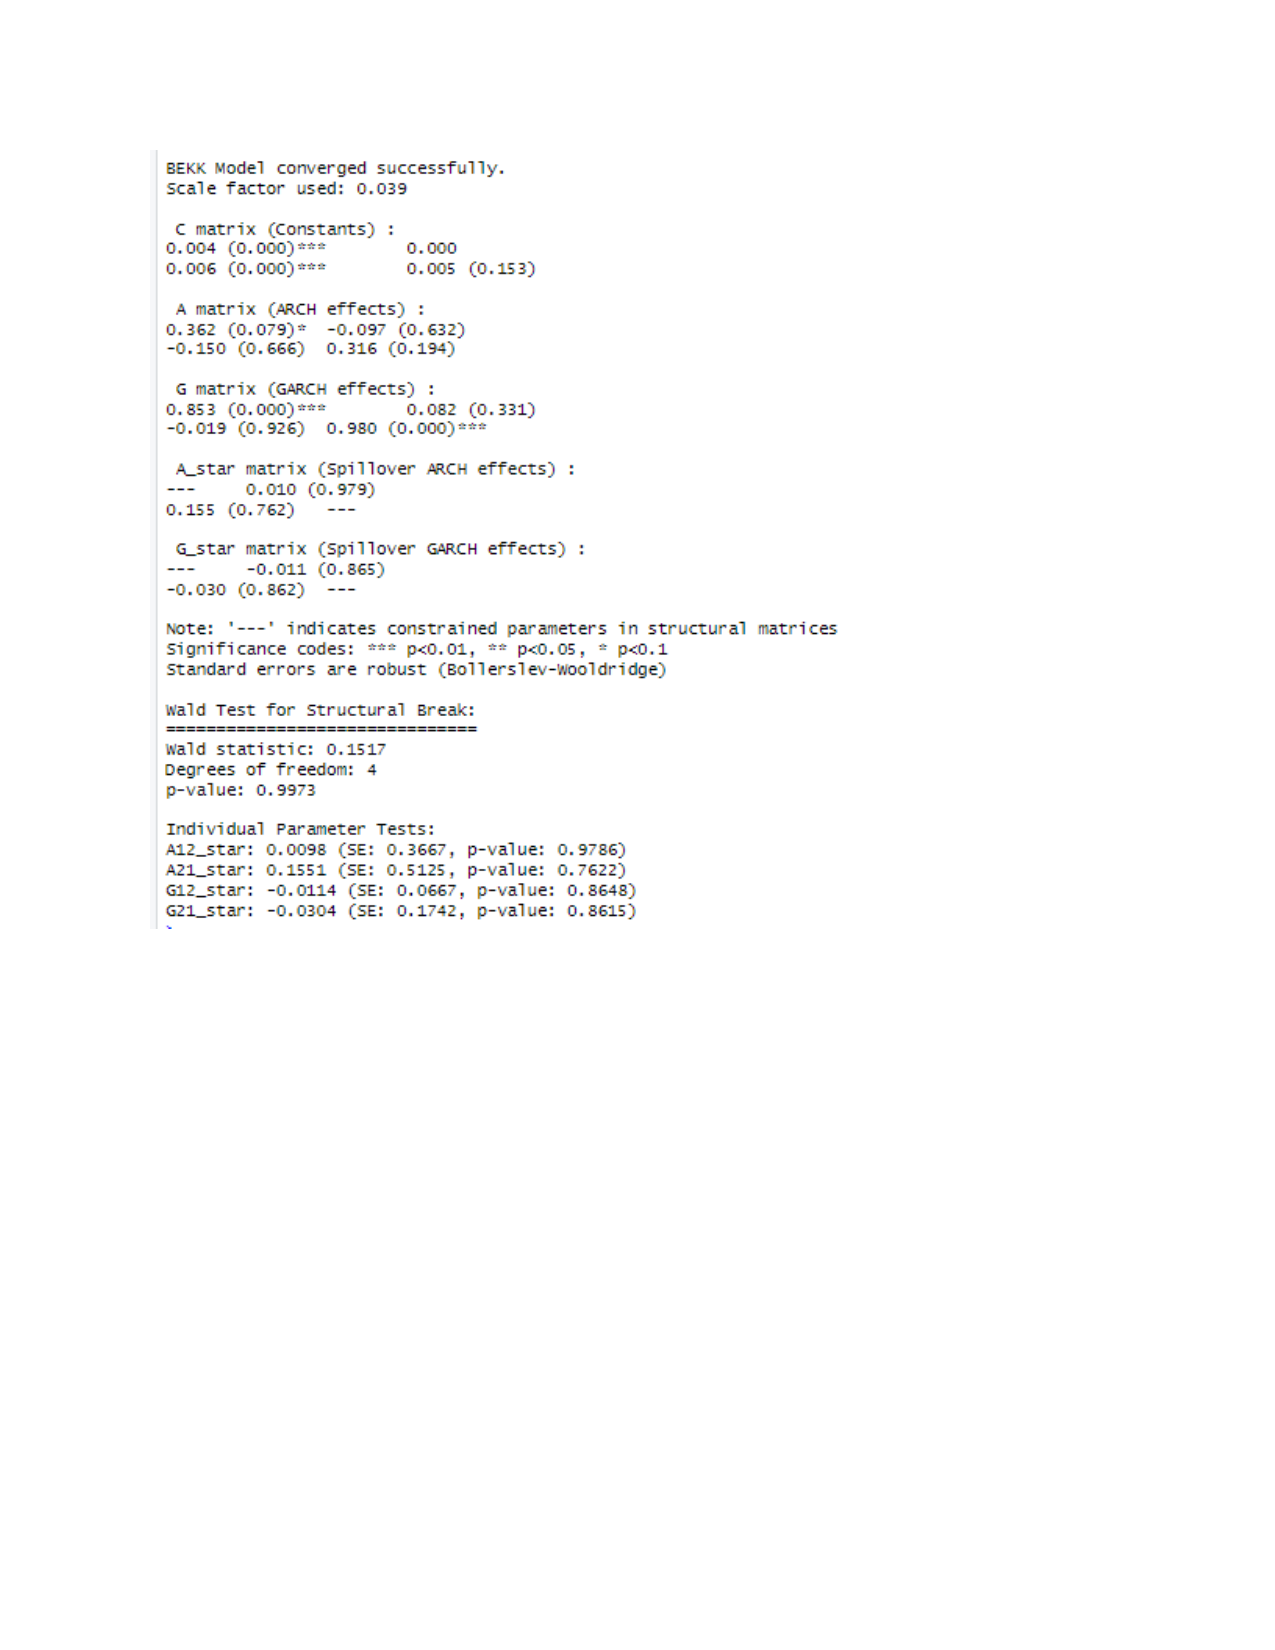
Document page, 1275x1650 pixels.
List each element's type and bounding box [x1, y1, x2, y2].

picture [150, 150, 972, 929]
